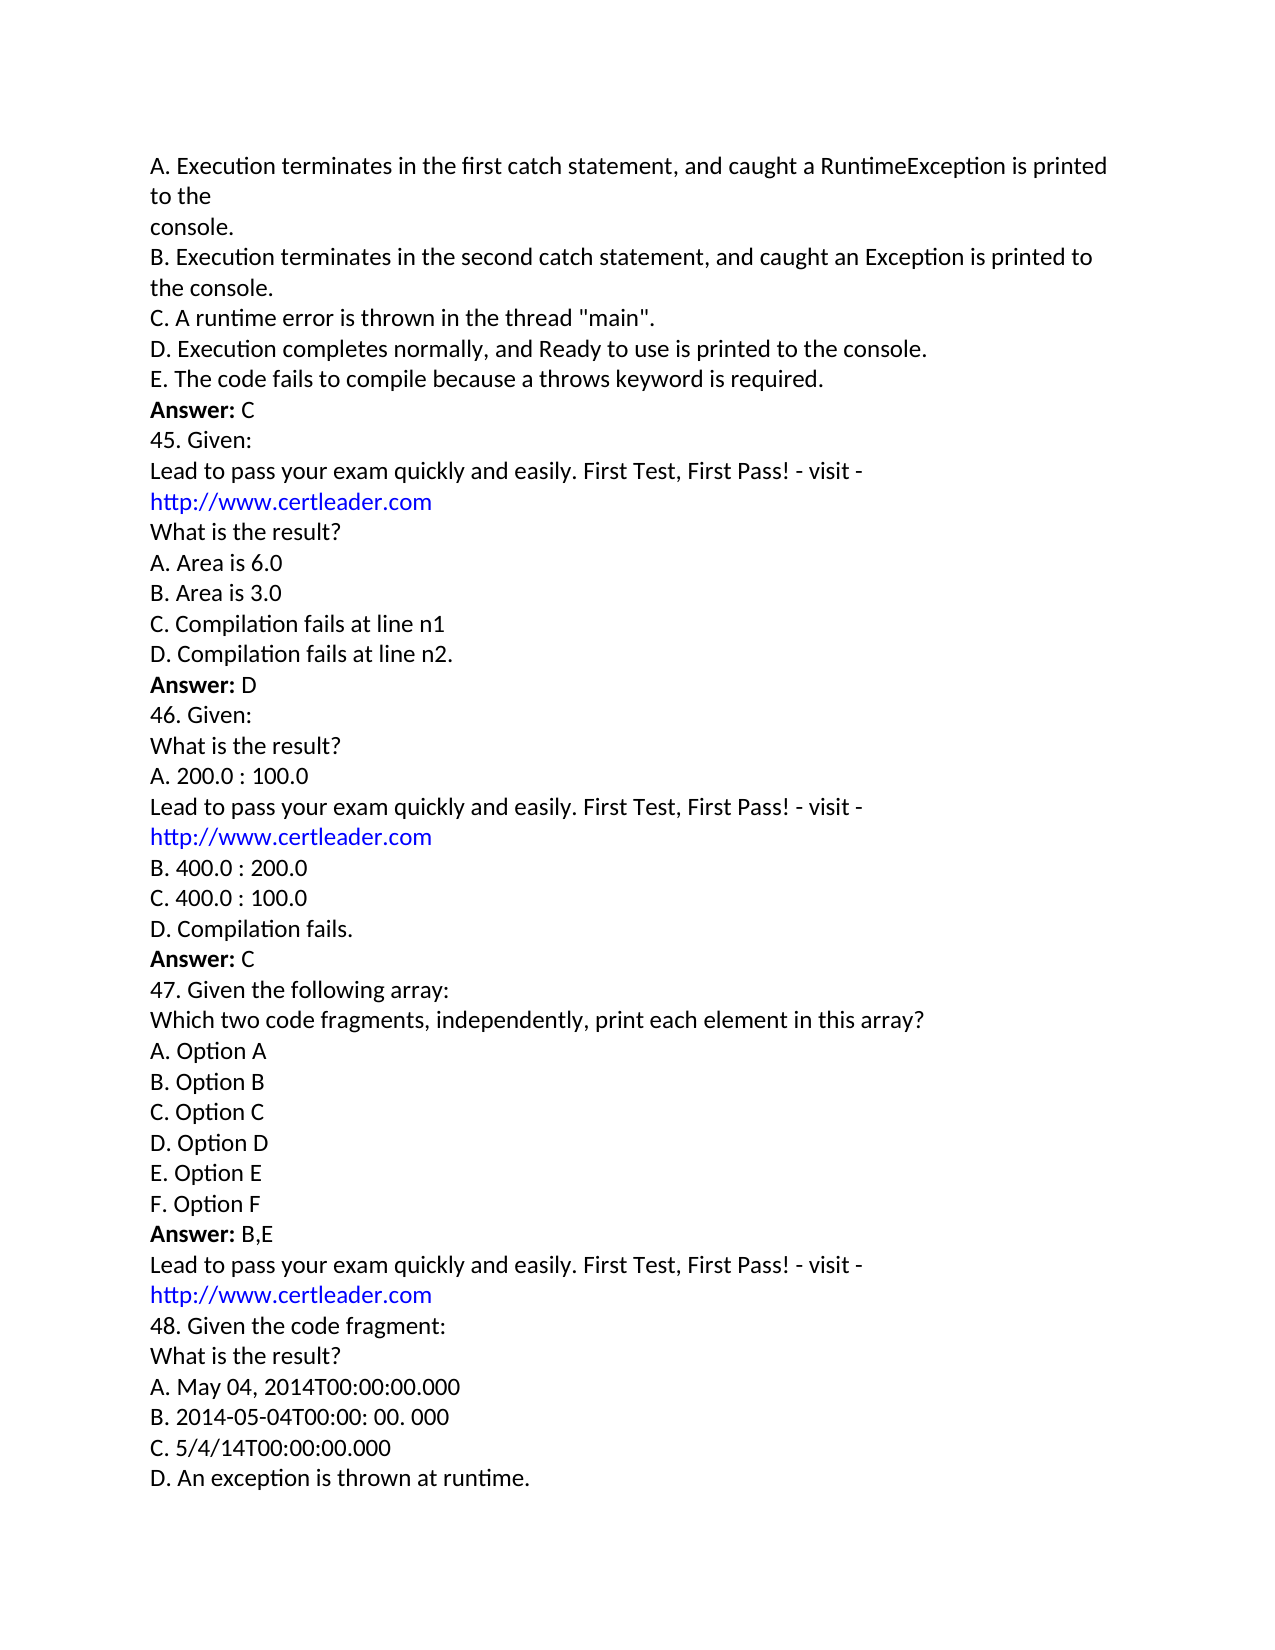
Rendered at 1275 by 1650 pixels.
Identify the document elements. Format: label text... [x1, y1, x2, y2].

text 46. Given: [150, 699, 1125, 730]
text C. Compilation fails at line n1 [150, 608, 1125, 638]
text C. A runtime error is thrown in the thread "main". [150, 303, 1125, 333]
text Lead to pass your exam quickly and easily. First Test, First Pass! - visit - http://www.certleader.com [150, 455, 1125, 516]
text Lead to pass your exam quickly and easily. First Test, First Pass! - visit - http://www.certleader.com [150, 791, 1125, 852]
text What is the result? [150, 730, 1125, 760]
text 47. Given the following array: [150, 974, 1125, 1004]
text B. Area is 3.0 [150, 577, 1125, 608]
text C. 5/4/14T00:00:00.000 [150, 1432, 1125, 1462]
text 48. Given the code fragment: [150, 1310, 1125, 1340]
text Answer: C [150, 394, 1125, 425]
text B. Execution terminates in the second catch statement, and caught an Exception is printed to the console. [150, 242, 1125, 303]
text What is the result? [150, 1340, 1125, 1371]
text E. Option E [150, 1157, 1125, 1188]
text D. Option D [150, 1127, 1125, 1157]
text D. An exception is thrown at runtime. [150, 1462, 1125, 1493]
text Which two code fragments, independently, print each element in this array? [150, 1004, 1125, 1035]
text D. Execution completes normally, and Ready to use is printed to the console. [150, 333, 1125, 364]
text A. May 04, 2014T00:00:00.000 [150, 1371, 1125, 1401]
text B. 2014-05-04T00:00: 00. 000 [150, 1401, 1125, 1432]
text F. Option F [150, 1188, 1125, 1218]
text A. Execution terminates in the first catch statement, and caught a RuntimeException is printed to the [150, 150, 1125, 211]
text Answer: B,E [150, 1218, 1125, 1249]
text D. Compilation fails at line n2. [150, 638, 1125, 669]
text console. [150, 211, 1125, 242]
text E. The code fails to compile because a throws keyword is required. [150, 364, 1125, 394]
text A. Option A [150, 1035, 1125, 1066]
text 45. Given: [150, 425, 1125, 455]
text D. Compilation fails. [150, 913, 1125, 943]
text Answer: C [150, 943, 1125, 974]
text A. Area is 6.0 [150, 547, 1125, 577]
text C. 400.0 : 100.0 [150, 882, 1125, 913]
text A. 200.0 : 100.0 [150, 760, 1125, 791]
text Answer: D [150, 669, 1125, 699]
text Lead to pass your exam quickly and easily. First Test, First Pass! - visit - http://www.certleader.com [150, 1249, 1125, 1310]
text B. Option B [150, 1066, 1125, 1096]
text C. Option C [150, 1096, 1125, 1127]
text B. 400.0 : 200.0 [150, 852, 1125, 882]
text What is the result? [150, 516, 1125, 547]
